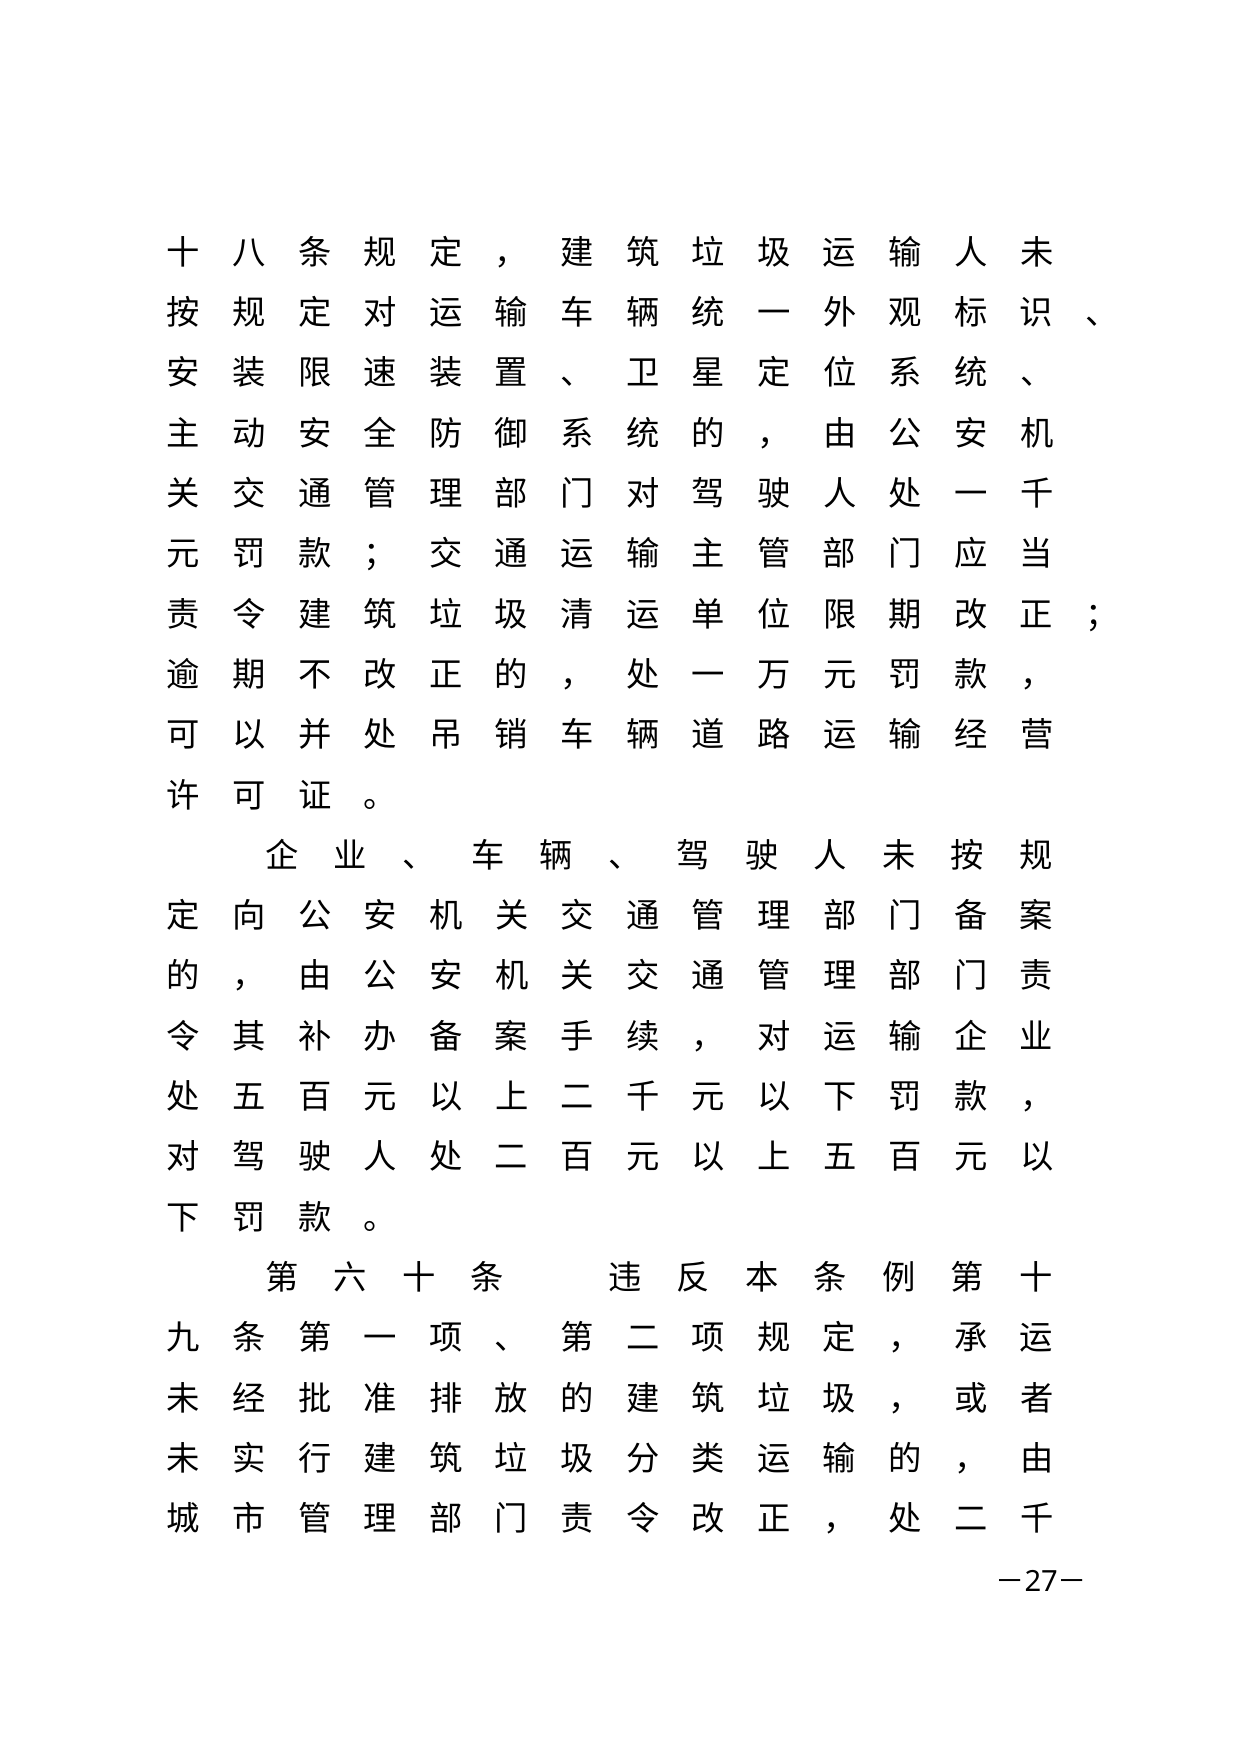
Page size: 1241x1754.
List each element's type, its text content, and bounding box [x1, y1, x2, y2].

text 企业、车辆、驾驶人未按规定向公安机关交通管理部门备案的，由公安机关交通管理部门责令其补办备案手续，对运输企业处五百元以上二千元以下罚款，对驾驶人处二百元以上五百元以下罚款。 [167, 823, 1085, 1245]
text 第六十条 违反本条例第十九条第一项、第二项规定，承运未经批准排放的建筑垃圾，或者未实行建筑垃圾分类运输的，由城市管理部门责令改正，处二千元以上一万元以下罚款。 [167, 1245, 1085, 1546]
text 第五十九条 违反本条例第十八条规定，建筑垃圾运输人未按规定对运输车辆统一外观标识、安装限速装置、卫星定位系统、主动安全防御系统的，由公安机关交通管理部门对驾驶人处一千元罚款；交通运输主管部门应当责令建筑垃圾清运单位限期改正；逾期不改正的，处一万元罚款，可以并处吊销车辆道路运输经营许可证。 [167, 219, 1085, 823]
